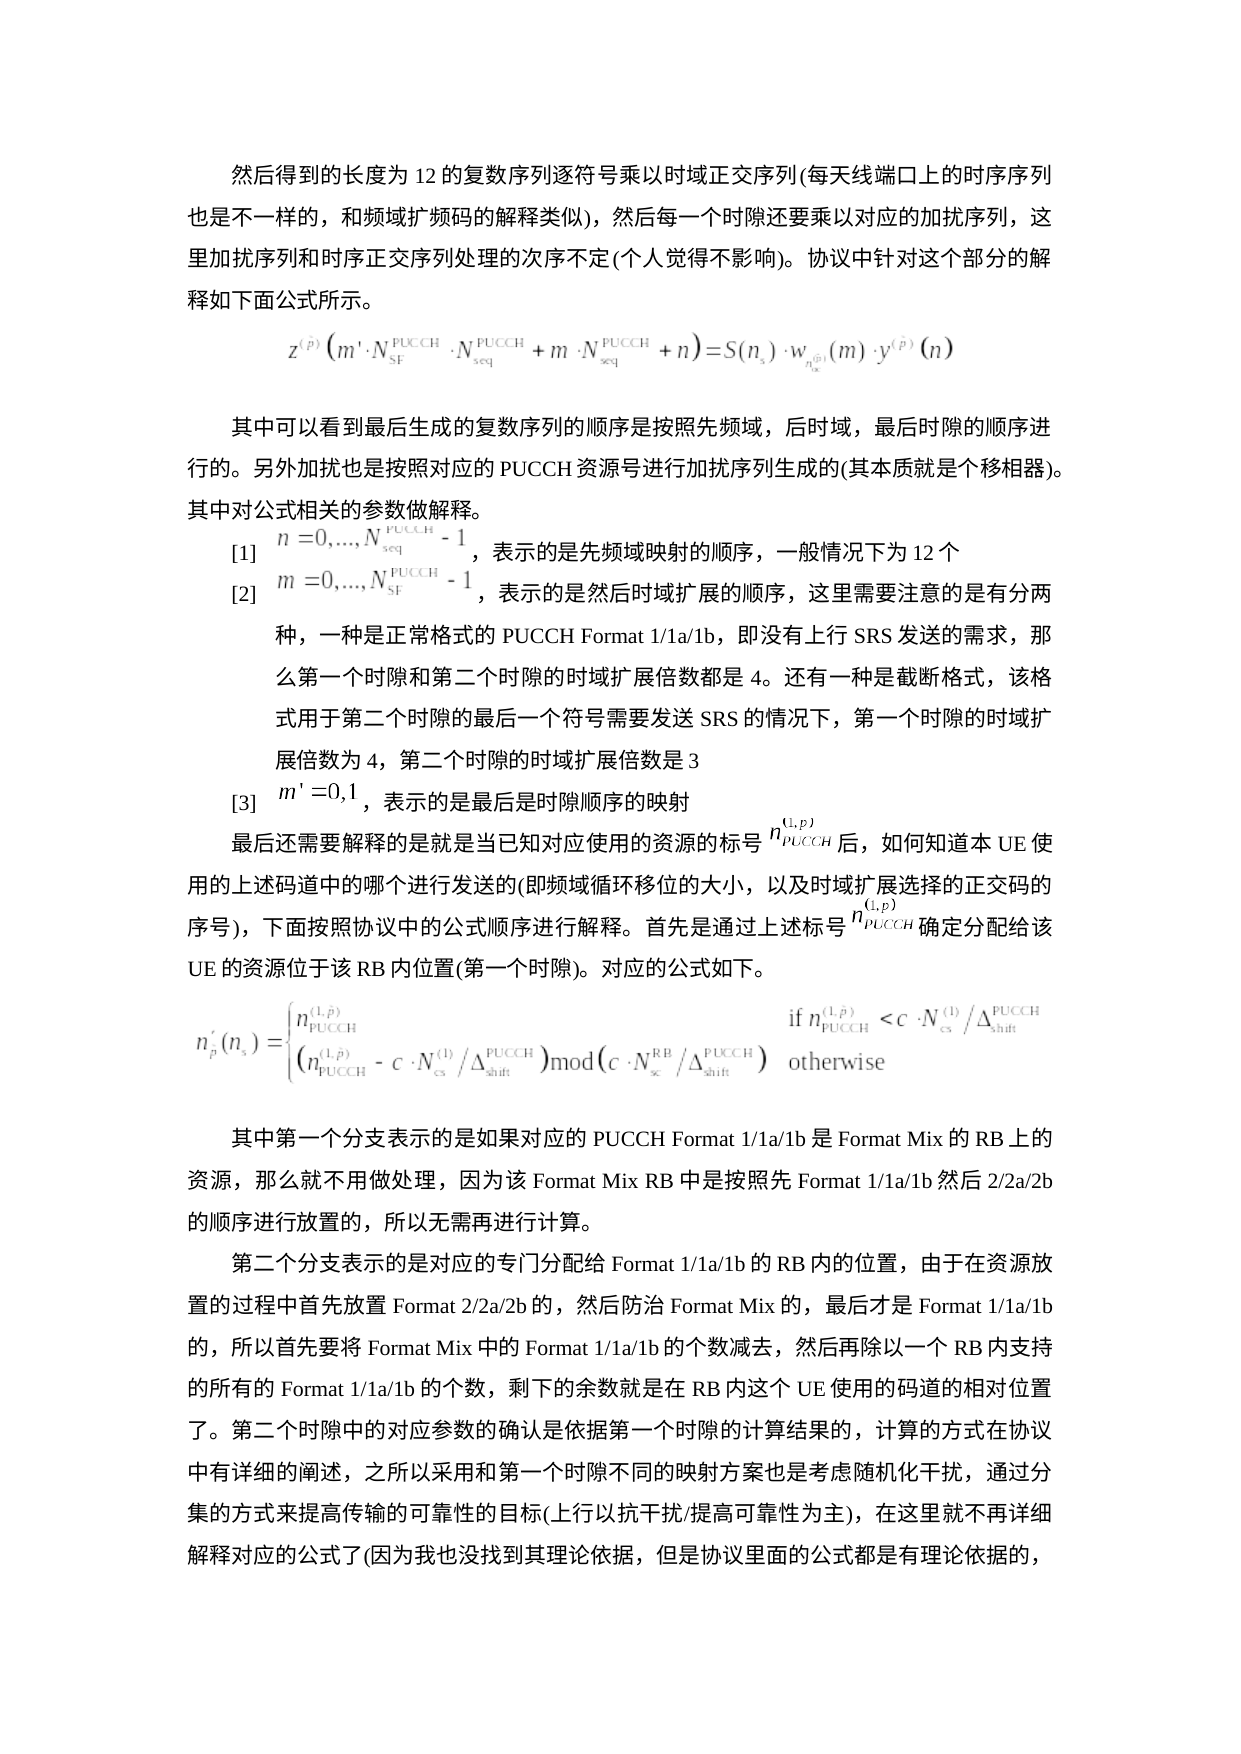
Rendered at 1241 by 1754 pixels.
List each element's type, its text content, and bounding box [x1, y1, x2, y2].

text 其中可以看到最后生成的复数序列的顺序是按照先频域，后时域，最后时隙的顺序进行的。另外加扰也是按照对应的PUCCH资源号进行加扰序列生成的(其本质就是个移相器)。其中对公式相关的参数做解释。 [187, 402, 1053, 527]
list ，表示的是先频域映射的顺序，一般情况下为12个 [231, 527, 1053, 568]
text 然后得到的长度为12的复数序列逐符号乘以时域正交序列(每天线端口上的时序序列也是不一样的，和频域扩频码的解释类似)，然后每一个时隙还要乘以对应的加扰序列，这里加扰序列和时序正交序列处理的次序不定(个人觉得不影响)。协议中针对这个部分的解释如下面公式所示。 [187, 150, 1053, 317]
list ，表示的是然后时域扩展的顺序，这里需要注意的是有分两种，一种是正常格式的PUCCH Format 1/1a/1b，即没有上行SRS发送的需求，那么第一个时隙和第二个时隙的时域扩展倍数都是4。还有一种是截断格式，该格式用于第二个时隙的最后一个符号需要发送SRS的情况下，第一个时隙的时域扩展倍数为4，第二个时隙的时域扩展倍数是3 [231, 568, 1053, 777]
list ，表示的是最后是时隙顺序的映射 [231, 777, 1053, 818]
text 其中第一个分支表示的是如果对应的PUCCH Format 1/1a/1b是Format Mix的RB上的资源，那么就不用做处理，因为该Format Mix RB中是按照先Format 1/1a/1b然后2/2a/2b的顺序进行放置的，所以无需再进行计算。 [187, 1113, 1053, 1238]
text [187, 1238, 1053, 1572]
text 最后还需要解释的是就是当已知对应使用的资源的标号后，如何知道本UE使用的上述码道中的哪个进行发送的(即频域循环移位的大小，以及时域扩展选择的正交码的序号)，下面按照协议中的公式顺序进行解释。首先是通过上述标号确定分配给该UE的资源位于该RB内位置(第一个时隙)。对应的公式如下。 [187, 818, 1053, 985]
